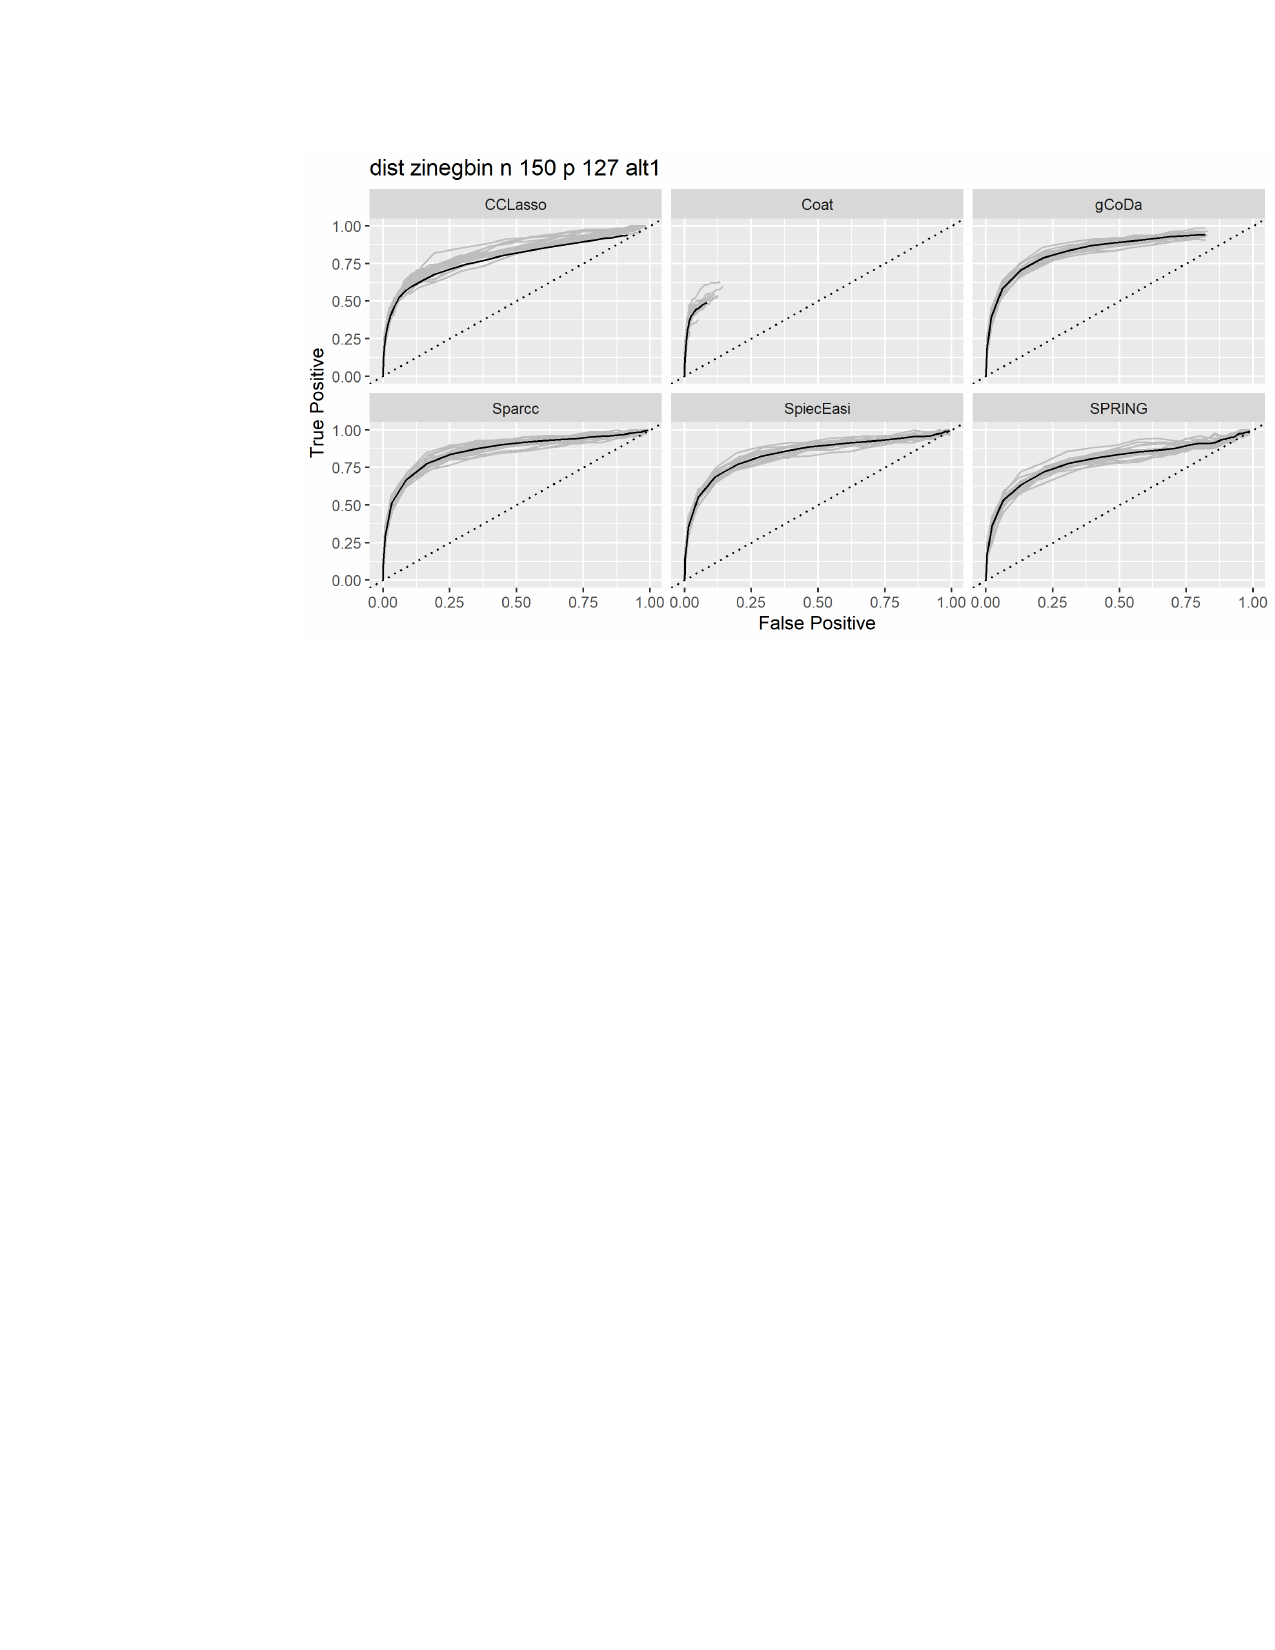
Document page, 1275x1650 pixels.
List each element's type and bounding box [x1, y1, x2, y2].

picture [300, 150, 1274, 642]
